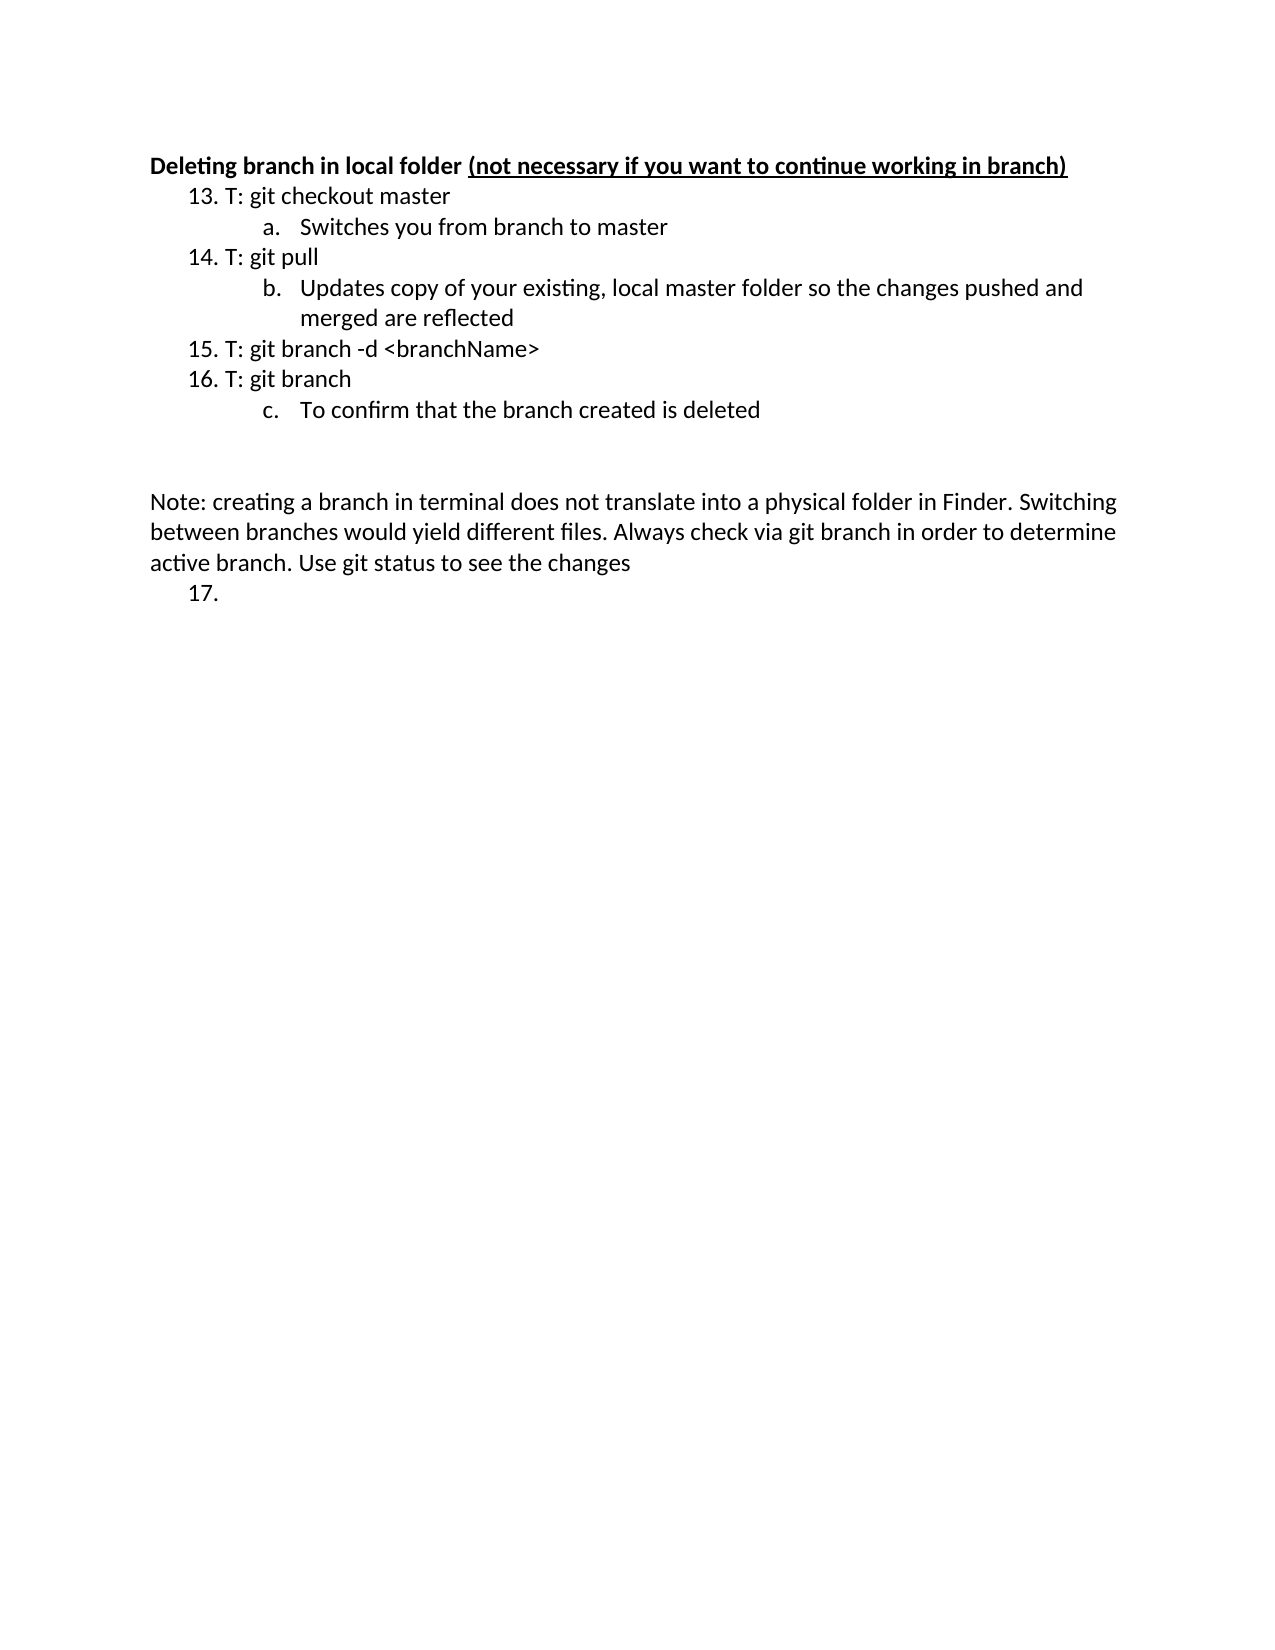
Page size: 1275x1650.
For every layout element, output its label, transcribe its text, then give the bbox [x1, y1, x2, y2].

list To confirm that the branch created is deleted [262, 394, 1125, 425]
list T: git branch -d <branchName> [187, 333, 1125, 364]
text Note: creating a branch in terminal does not translate into a physical folder in Finder. Switching between branches would yield different files. Always check via git branch in order to determine active branch. Use git status to see the changes [150, 486, 1125, 577]
list T: git checkout master [187, 181, 1125, 211]
list Updates copy of your existing, local master folder so the changes pushed and merged are reflected [262, 272, 1125, 333]
list T: git pull [187, 242, 1125, 272]
text Deleting branch in local folder (not necessary if you want to continue working in branch) [150, 150, 1125, 181]
list Switches you from branch to master [262, 211, 1125, 242]
list T: git branch [187, 364, 1125, 394]
